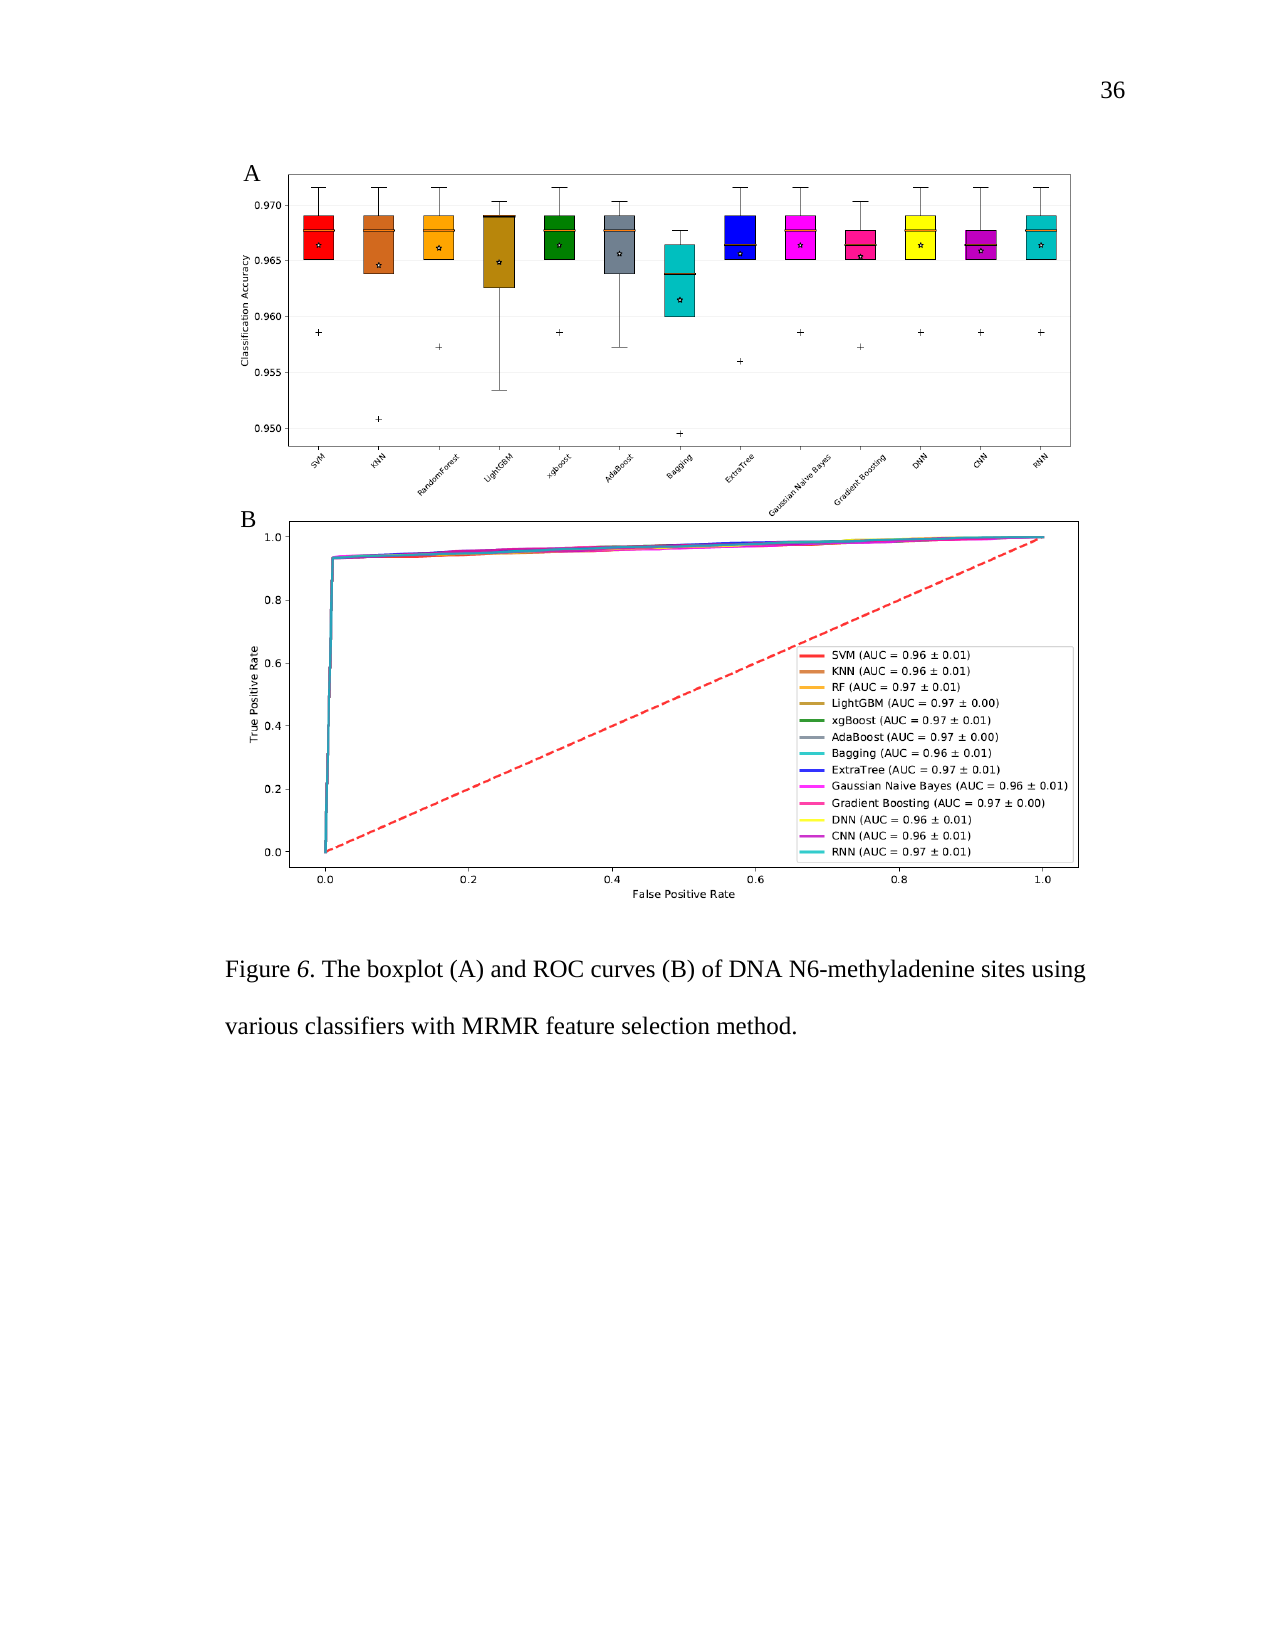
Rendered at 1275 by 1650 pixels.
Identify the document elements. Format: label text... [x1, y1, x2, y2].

text Figure 6. The boxplot (A) and ROC curves (B) of DNA N6-methyladenine sites using various classifiers with MRMR feature selection method. [225, 954, 1125, 1040]
